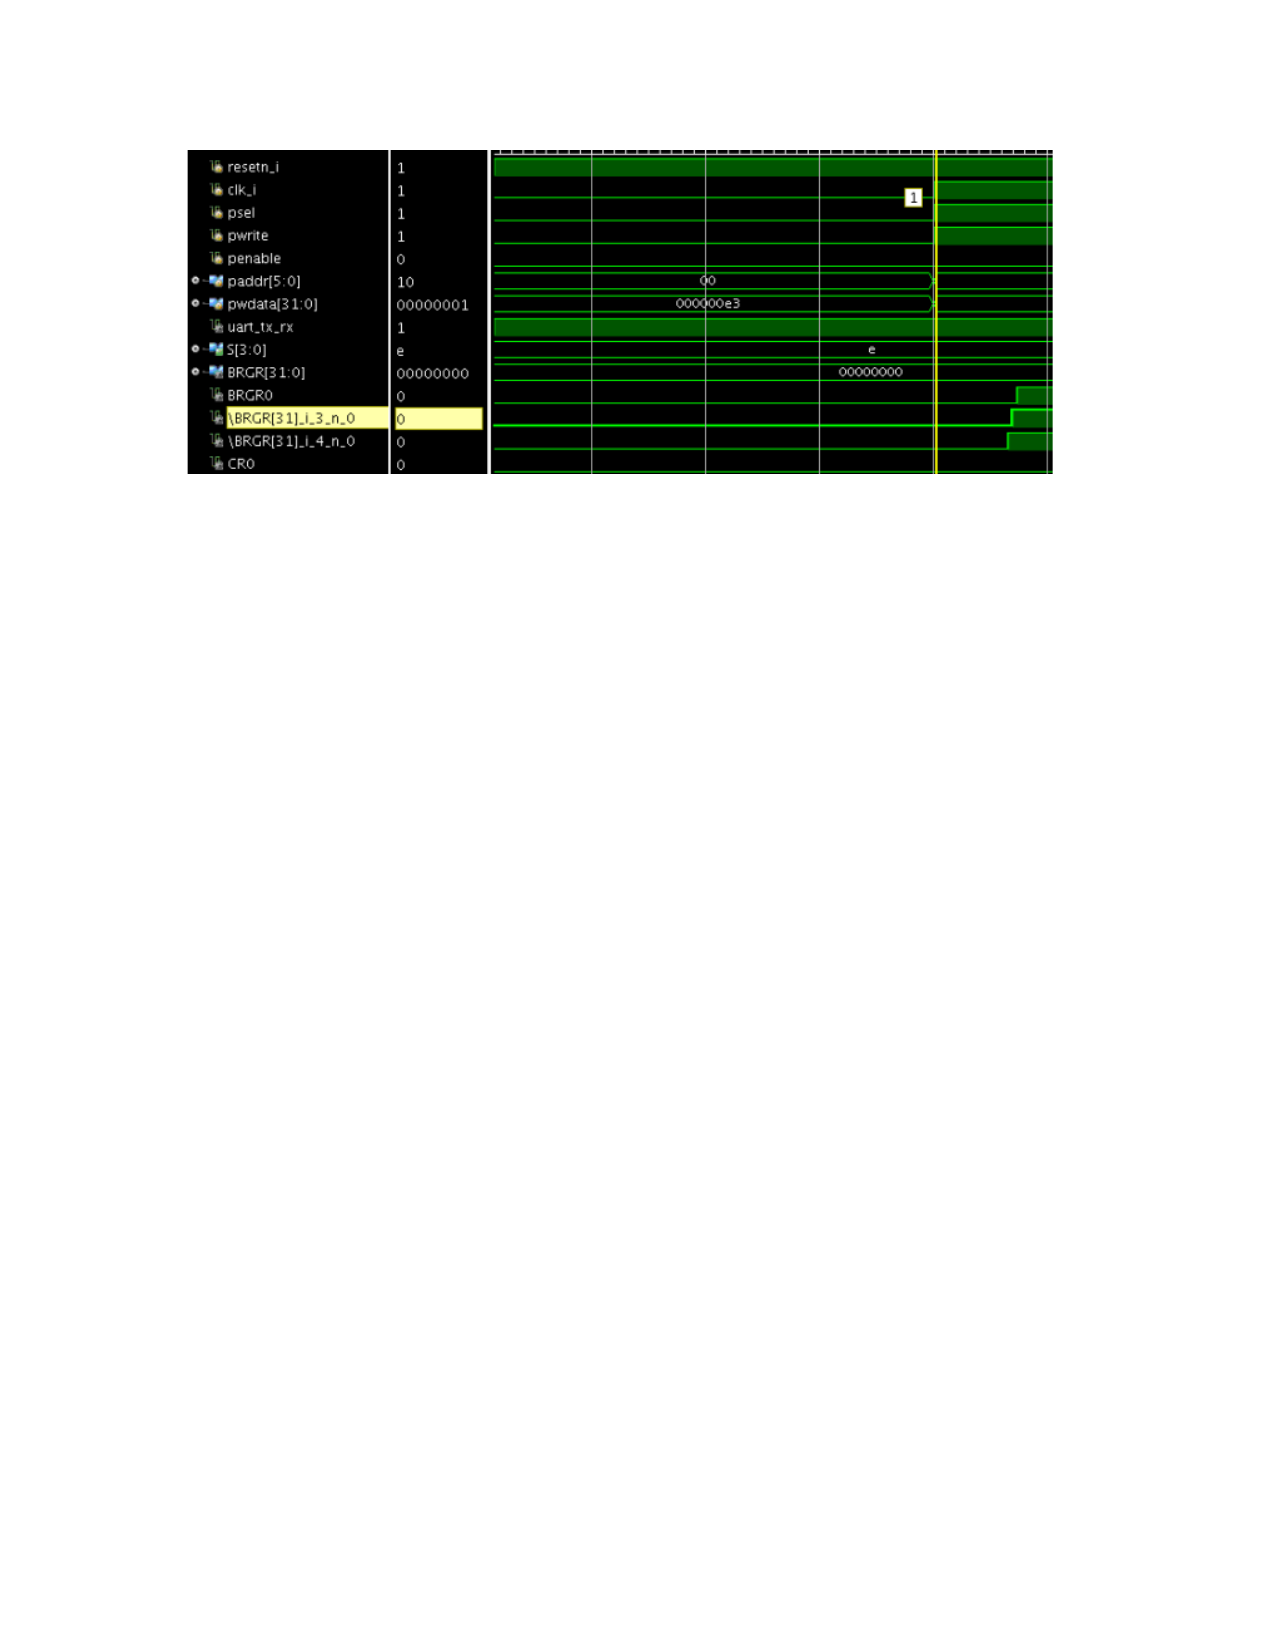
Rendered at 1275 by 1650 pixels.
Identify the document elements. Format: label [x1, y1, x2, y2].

picture [187, 150, 1053, 474]
